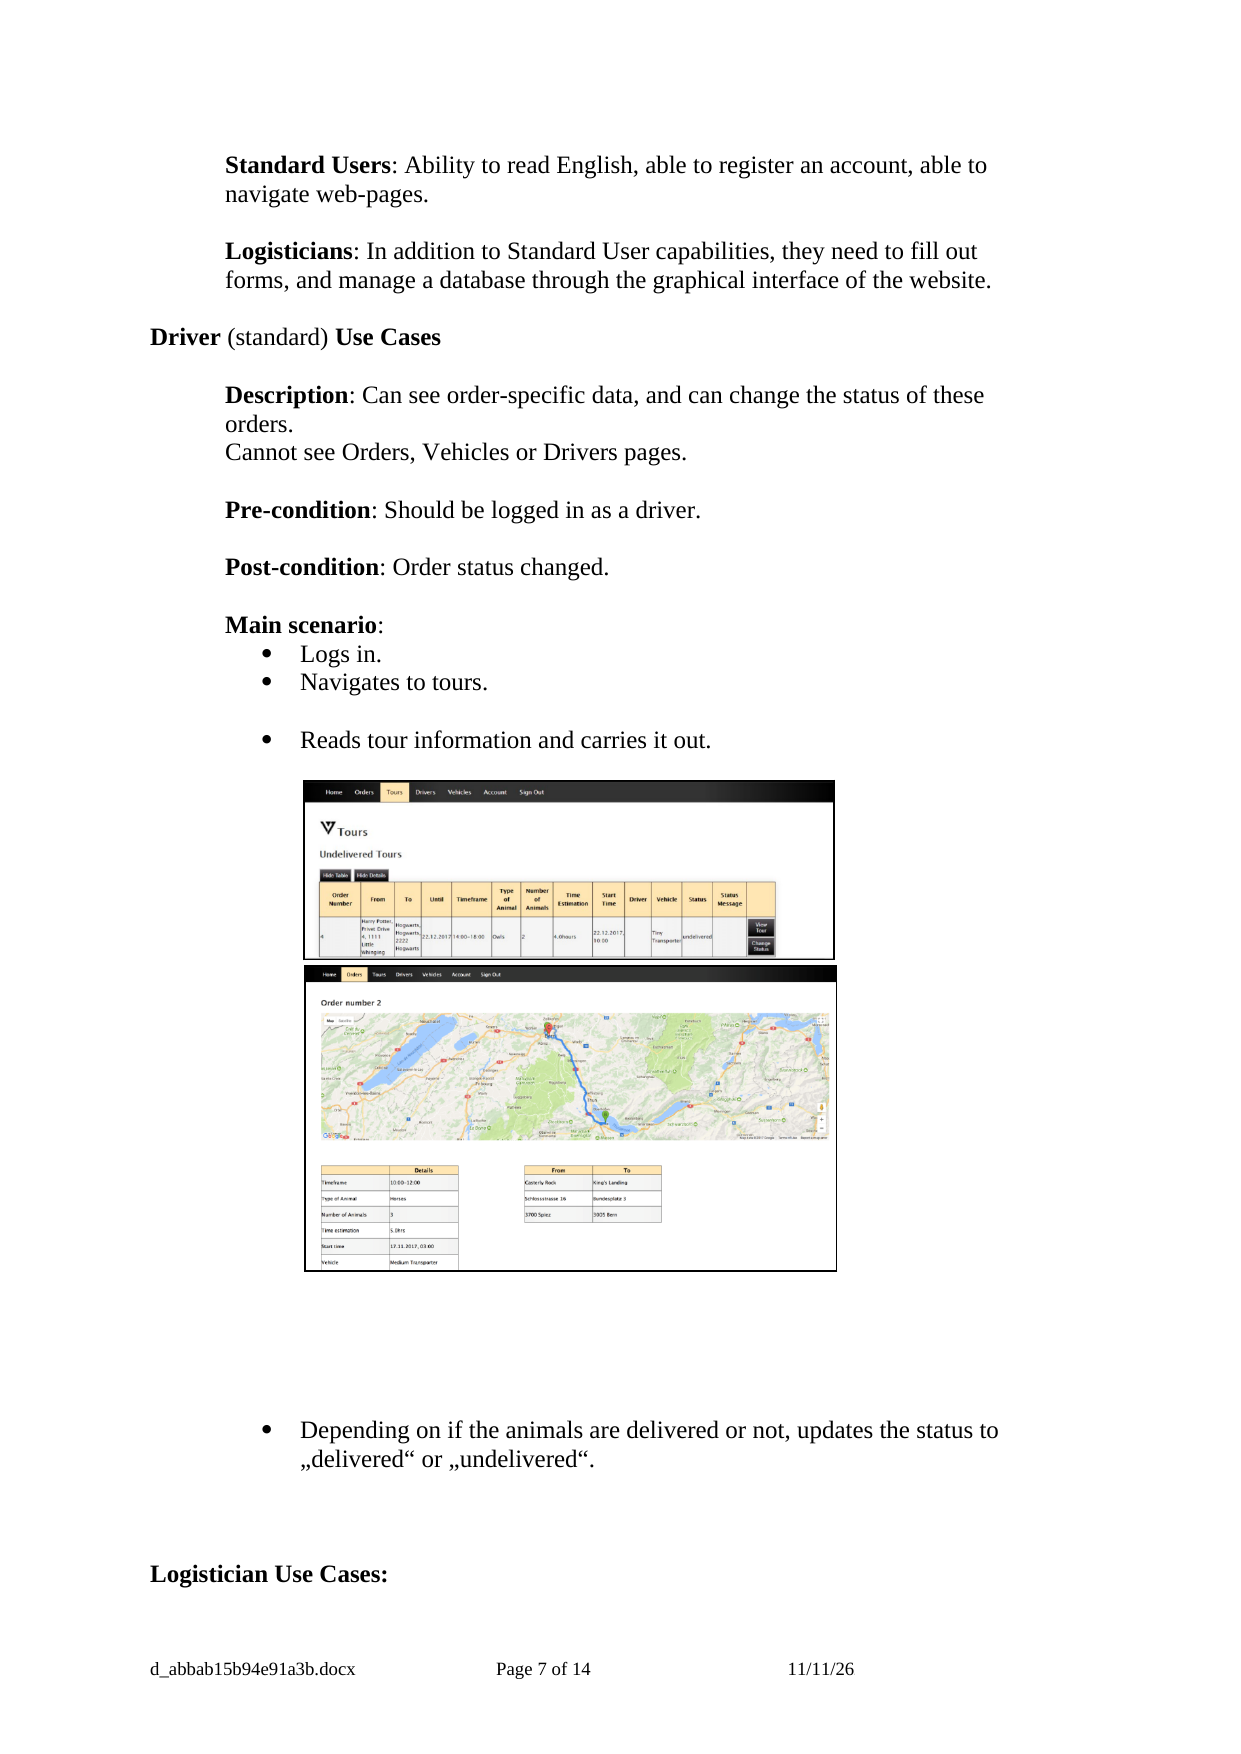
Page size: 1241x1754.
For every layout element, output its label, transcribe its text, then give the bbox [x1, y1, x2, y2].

text Description: Can see order-specific data, and can change the status of these orders. Cannot see Orders, Vehicles or Drivers pages. [225, 380, 1015, 466]
text Post-condition: Order status changed. [150, 552, 1015, 581]
picture [305, 781, 833, 959]
text Standard Users: Ability to read English, able to register an account, able to navigate web-pages. [225, 150, 1015, 207]
list Logs in. [262, 639, 1015, 667]
list Reads tour information and carries it out. [262, 725, 1015, 754]
text Main scenario: [225, 610, 1015, 639]
text Logistician Use Cases: [150, 1559, 1015, 1588]
text Pre-condition: Should be logged in as a driver. [150, 495, 1015, 524]
list Depending on if the animals are delivered or not, updates the status to „delivered“ or „undelivered“. [262, 1416, 1015, 1473]
list Navigates to tours. [262, 667, 1015, 696]
text Logisticians: In addition to Standard User capabilities, they need to fill out forms, and manage a database through the graphical interface of the website. [225, 236, 1015, 294]
picture [306, 967, 836, 1270]
text Driver (standard) Use Cases [150, 322, 1015, 351]
